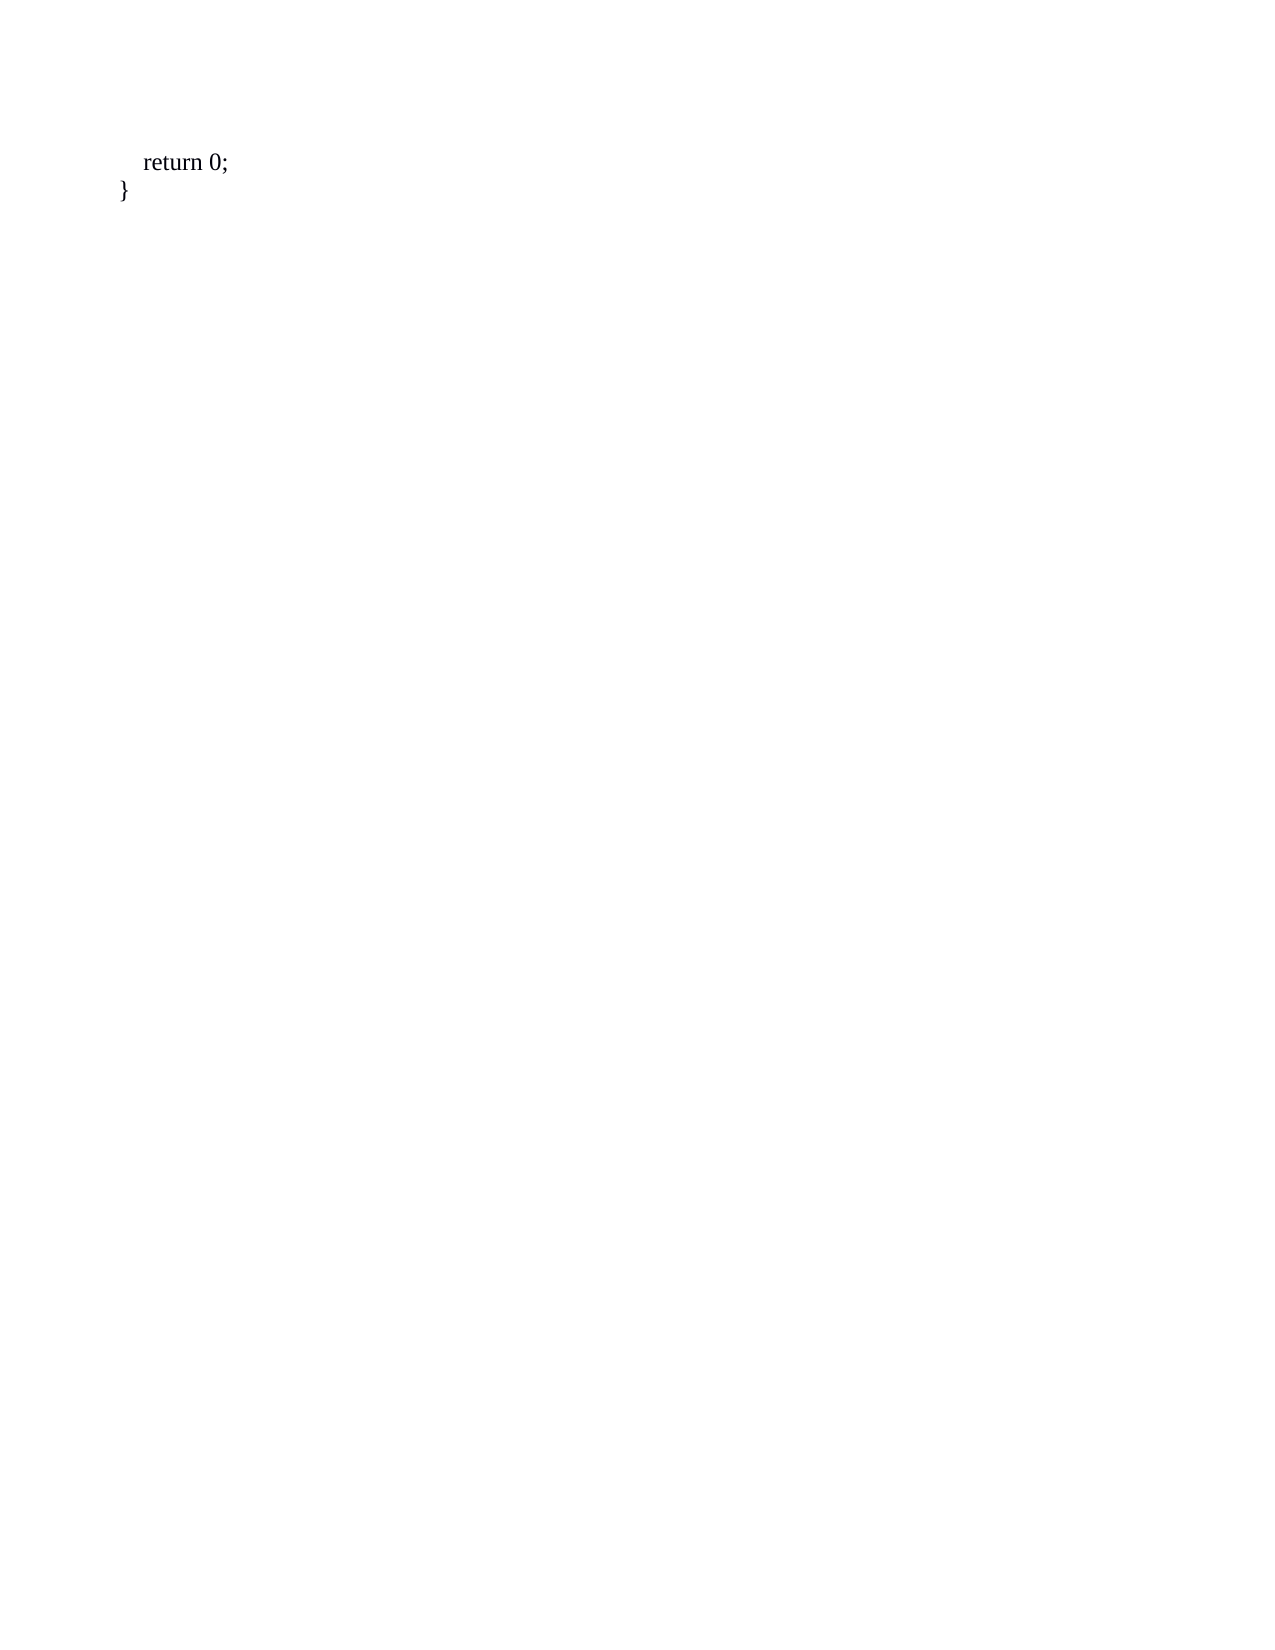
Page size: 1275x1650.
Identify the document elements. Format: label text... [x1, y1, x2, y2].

text return 0; [118, 147, 1157, 176]
text } [118, 176, 1157, 204]
